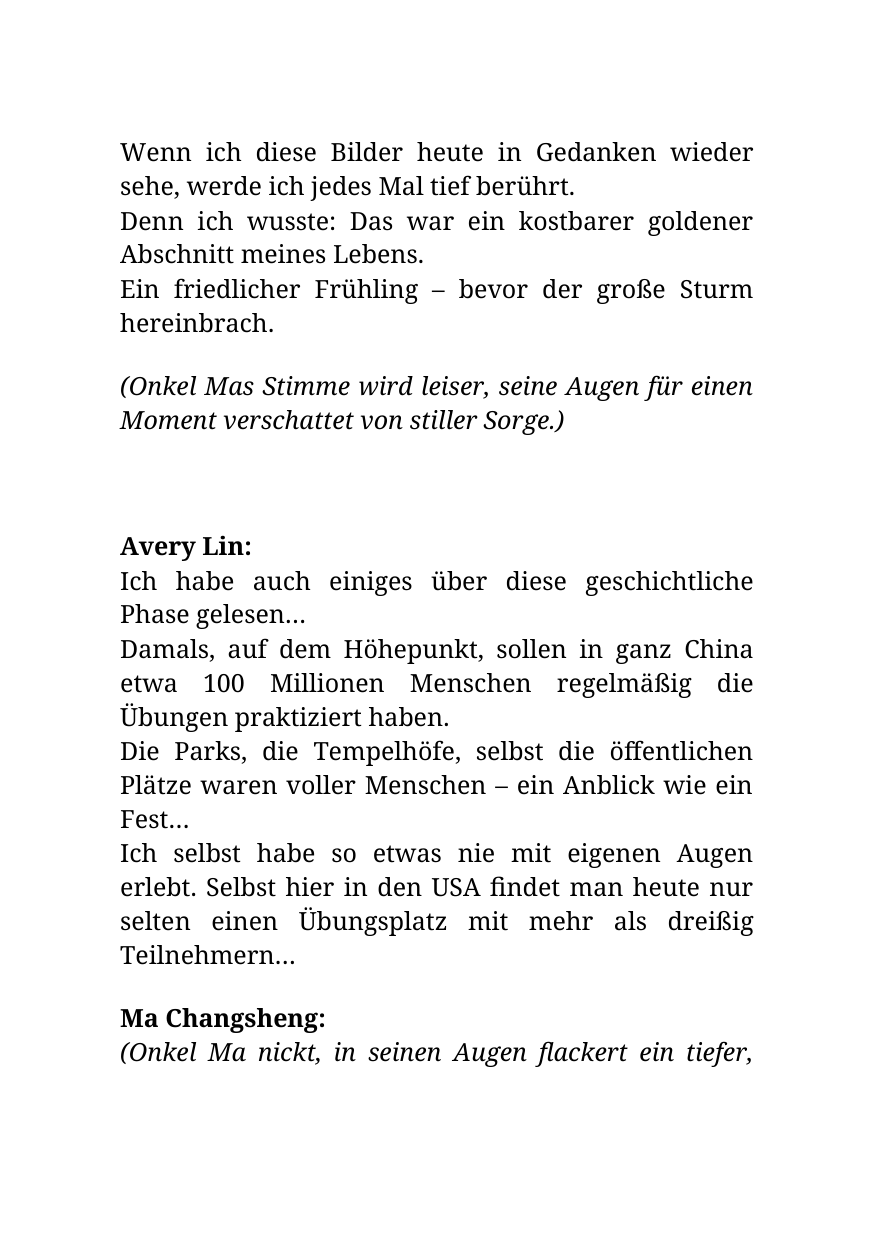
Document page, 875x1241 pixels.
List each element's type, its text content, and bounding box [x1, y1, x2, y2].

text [120, 1001, 754, 1069]
text (Onkel Mas Stimme wird leiser, seine Augen für einen Moment verschattet von stiller Sorge.) [120, 368, 754, 437]
text Wenn ich diese Bilder heute in Gedanken wieder sehe, werde ich jedes Mal tief berührt. Denn ich wusste: Das war ein kostbarer goldener Abschnitt meines Lebens. Ein friedlicher Frühling – bevor der große Sturm hereinbrach. [120, 135, 754, 339]
text Avery Lin: Ich habe auch einiges über diese geschichtliche Phase gelesen… Damals, auf dem Höhepunkt, sollen in ganz China etwa 100 Millionen Menschen regelmäßig die Übungen praktiziert haben. Die Parks, die Tempelhöfe, selbst die öffentlichen Plätze waren voller Menschen – ein Anblick wie ein Fest… Ich selbst habe so etwas nie mit eigenen Augen erlebt. Selbst hier in den USA findet man heute nur selten einen Übungsplatz mit mehr als dreißig Teilnehmern… [120, 529, 754, 972]
